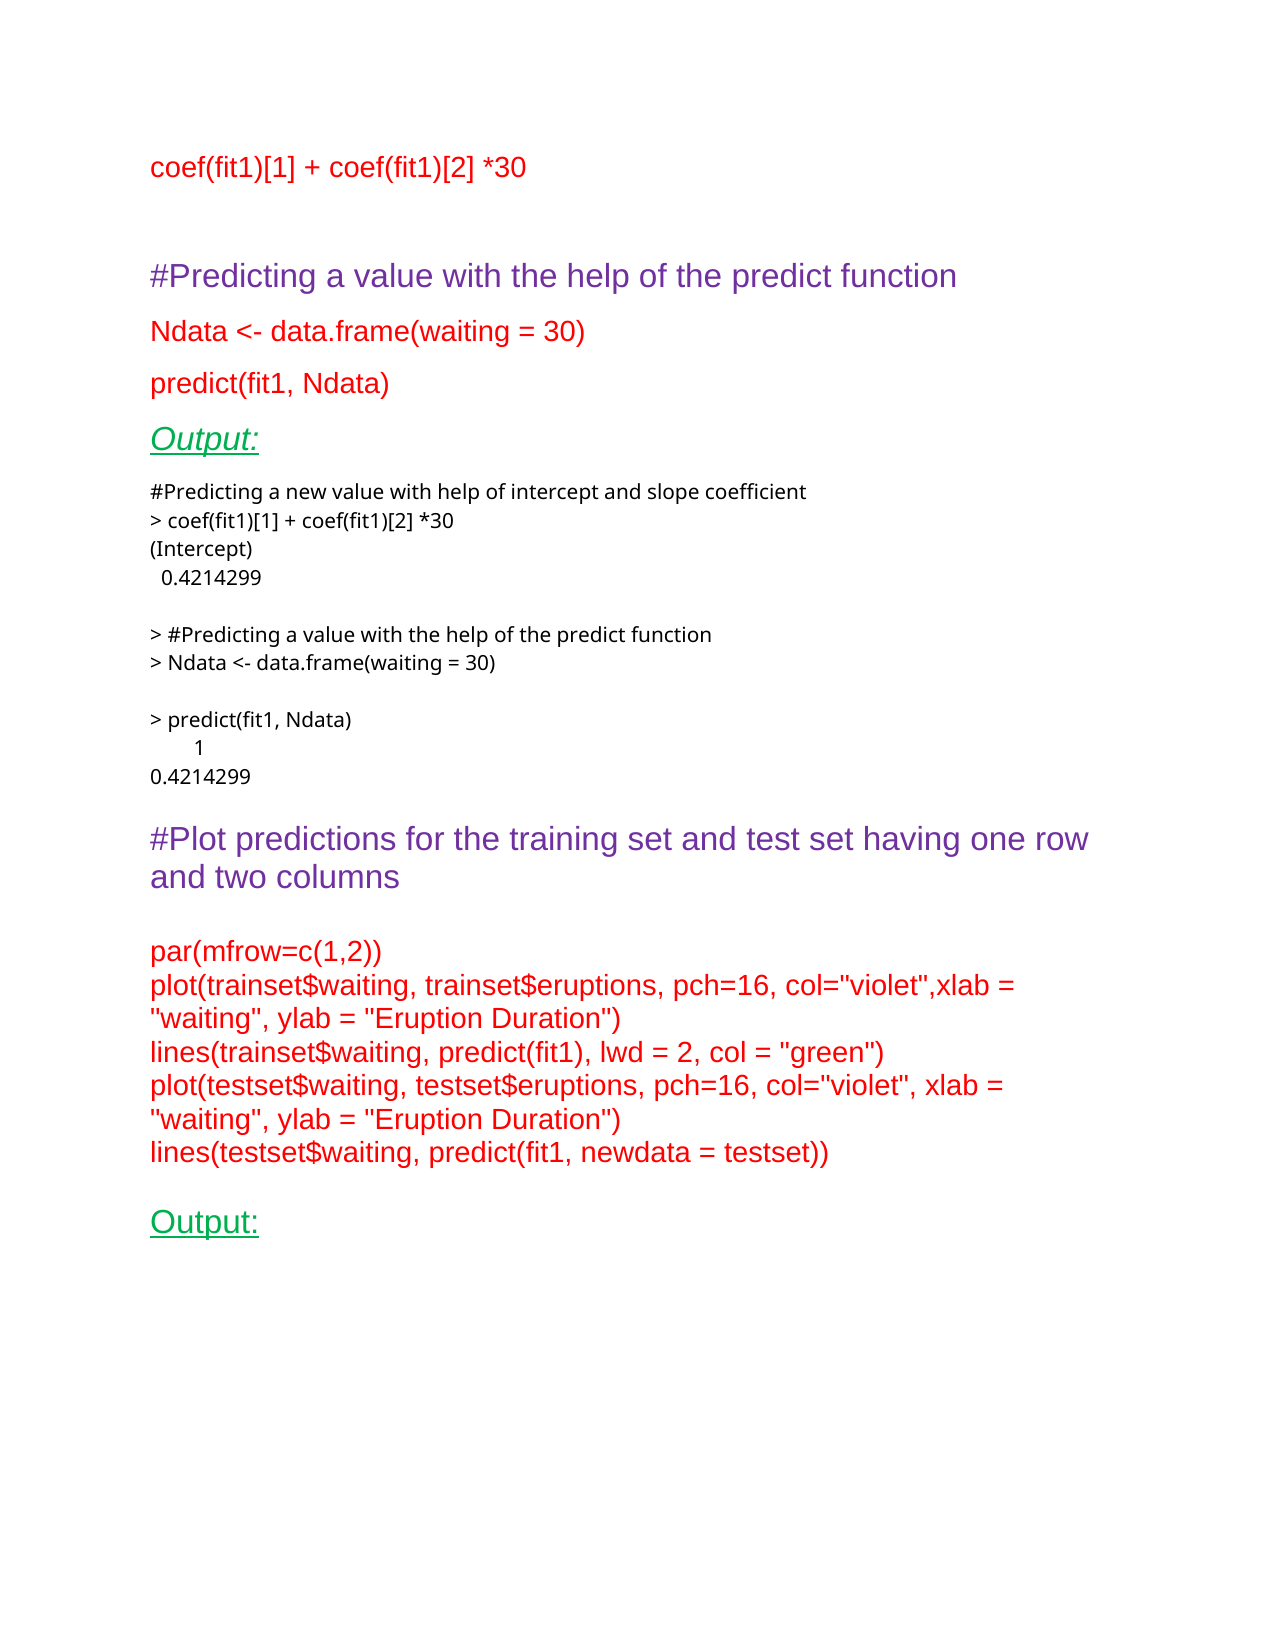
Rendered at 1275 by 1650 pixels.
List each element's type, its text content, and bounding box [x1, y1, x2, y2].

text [150, 477, 1125, 506]
text > predict(fit1, Ndata) [150, 705, 1125, 733]
text (Intercept) [150, 534, 1125, 563]
text 0.4214299 [150, 563, 1125, 591]
text Ndata <- data.frame(waiting = 30) [150, 314, 1125, 347]
text > Ndata <- data.frame(waiting = 30) [150, 648, 1125, 677]
text 1 [150, 733, 1125, 762]
text Output: [150, 419, 1125, 458]
text lines(testset$waiting, predict(fit1, newdata = testset)) [150, 1135, 1125, 1169]
text predict(fit1, Ndata) [150, 367, 1125, 400]
text Output: [150, 1202, 1125, 1241]
text par(mfrow=c(1,2)) [150, 934, 1125, 968]
text > #Predicting a value with the help of the predict function [150, 620, 1125, 648]
text > coef(fit1)[1] + coef(fit1)[2] *30 [150, 506, 1125, 534]
text coef(fit1)[1] + coef(fit1)[2] *30 [150, 150, 1125, 183]
text #Plot predictions for the training set and test set having one row and two columns [150, 819, 1125, 896]
text plot(trainset$waiting, trainset$eruptions, pch=16, col="violet",xlab = "waiting", ylab = "Eruption Duration") [150, 968, 1125, 1035]
text lines(trainset$waiting, predict(fit1), lwd = 2, col = "green") [150, 1035, 1125, 1068]
text 0.4214299 [150, 762, 1125, 790]
text #Predicting a value with the help of the predict function [150, 256, 1125, 294]
text plot(testset$waiting, testset$eruptions, pch=16, col="violet", xlab = "waiting", ylab = "Eruption Duration") [150, 1068, 1125, 1135]
